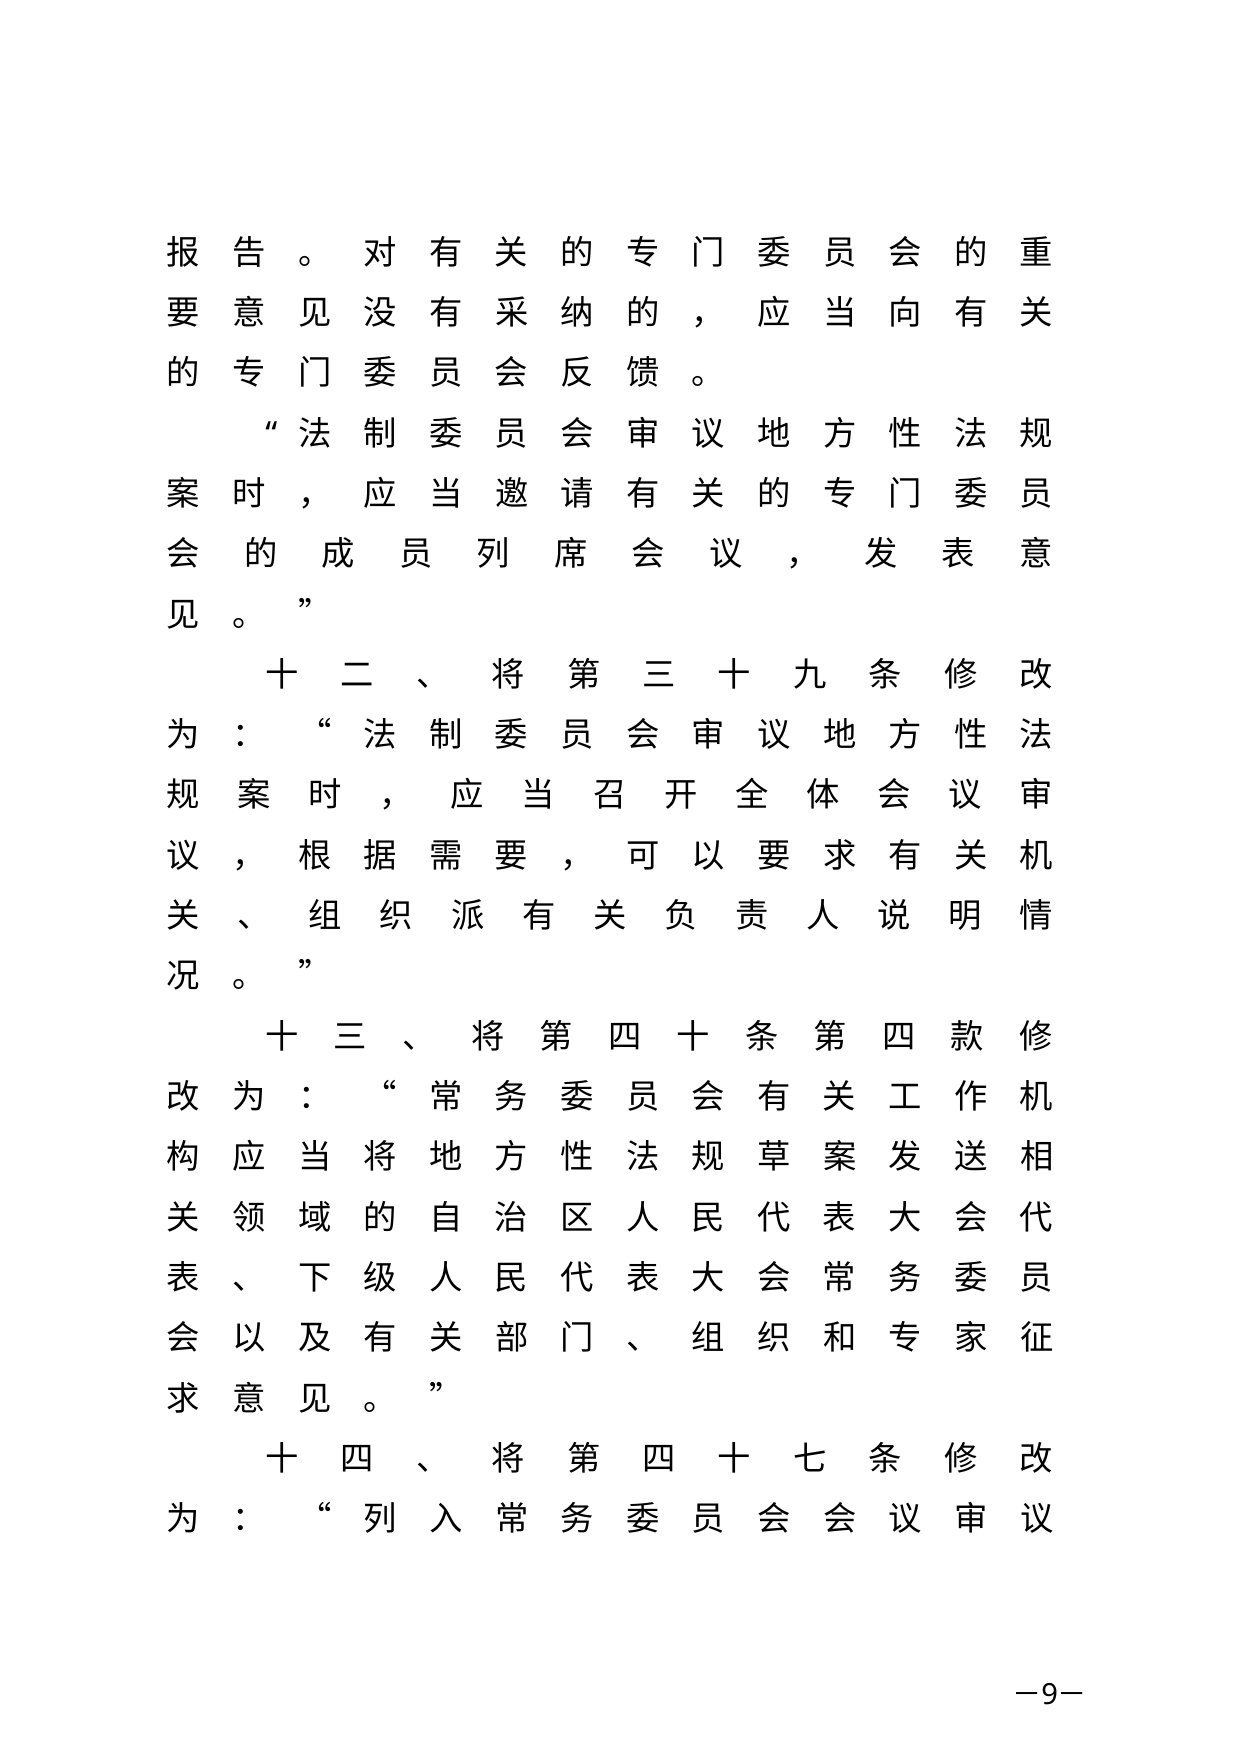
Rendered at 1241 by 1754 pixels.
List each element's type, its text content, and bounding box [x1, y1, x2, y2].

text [167, 1426, 1085, 1546]
text 十二、将第三十九条修改为：“法制委员会审议地方性法规案时，应当召开全体会议审议，根据需要，可以要求有关机关、组织派有关负责人说明情况。” [167, 642, 1085, 1003]
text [167, 219, 1085, 400]
text 十三、将第四十条第四款修改为：“常务委员会有关工作机构应当将地方性法规草案发送相关领域的自治区人民代表大会代表、下级人民代表大会常务委员会以及有关部门、组织和专家征求意见。” [167, 1003, 1085, 1426]
text “法制委员会审议地方性法规案时，应当邀请有关的专门委员会的成员列席会议，发表意见。” [167, 400, 1085, 642]
